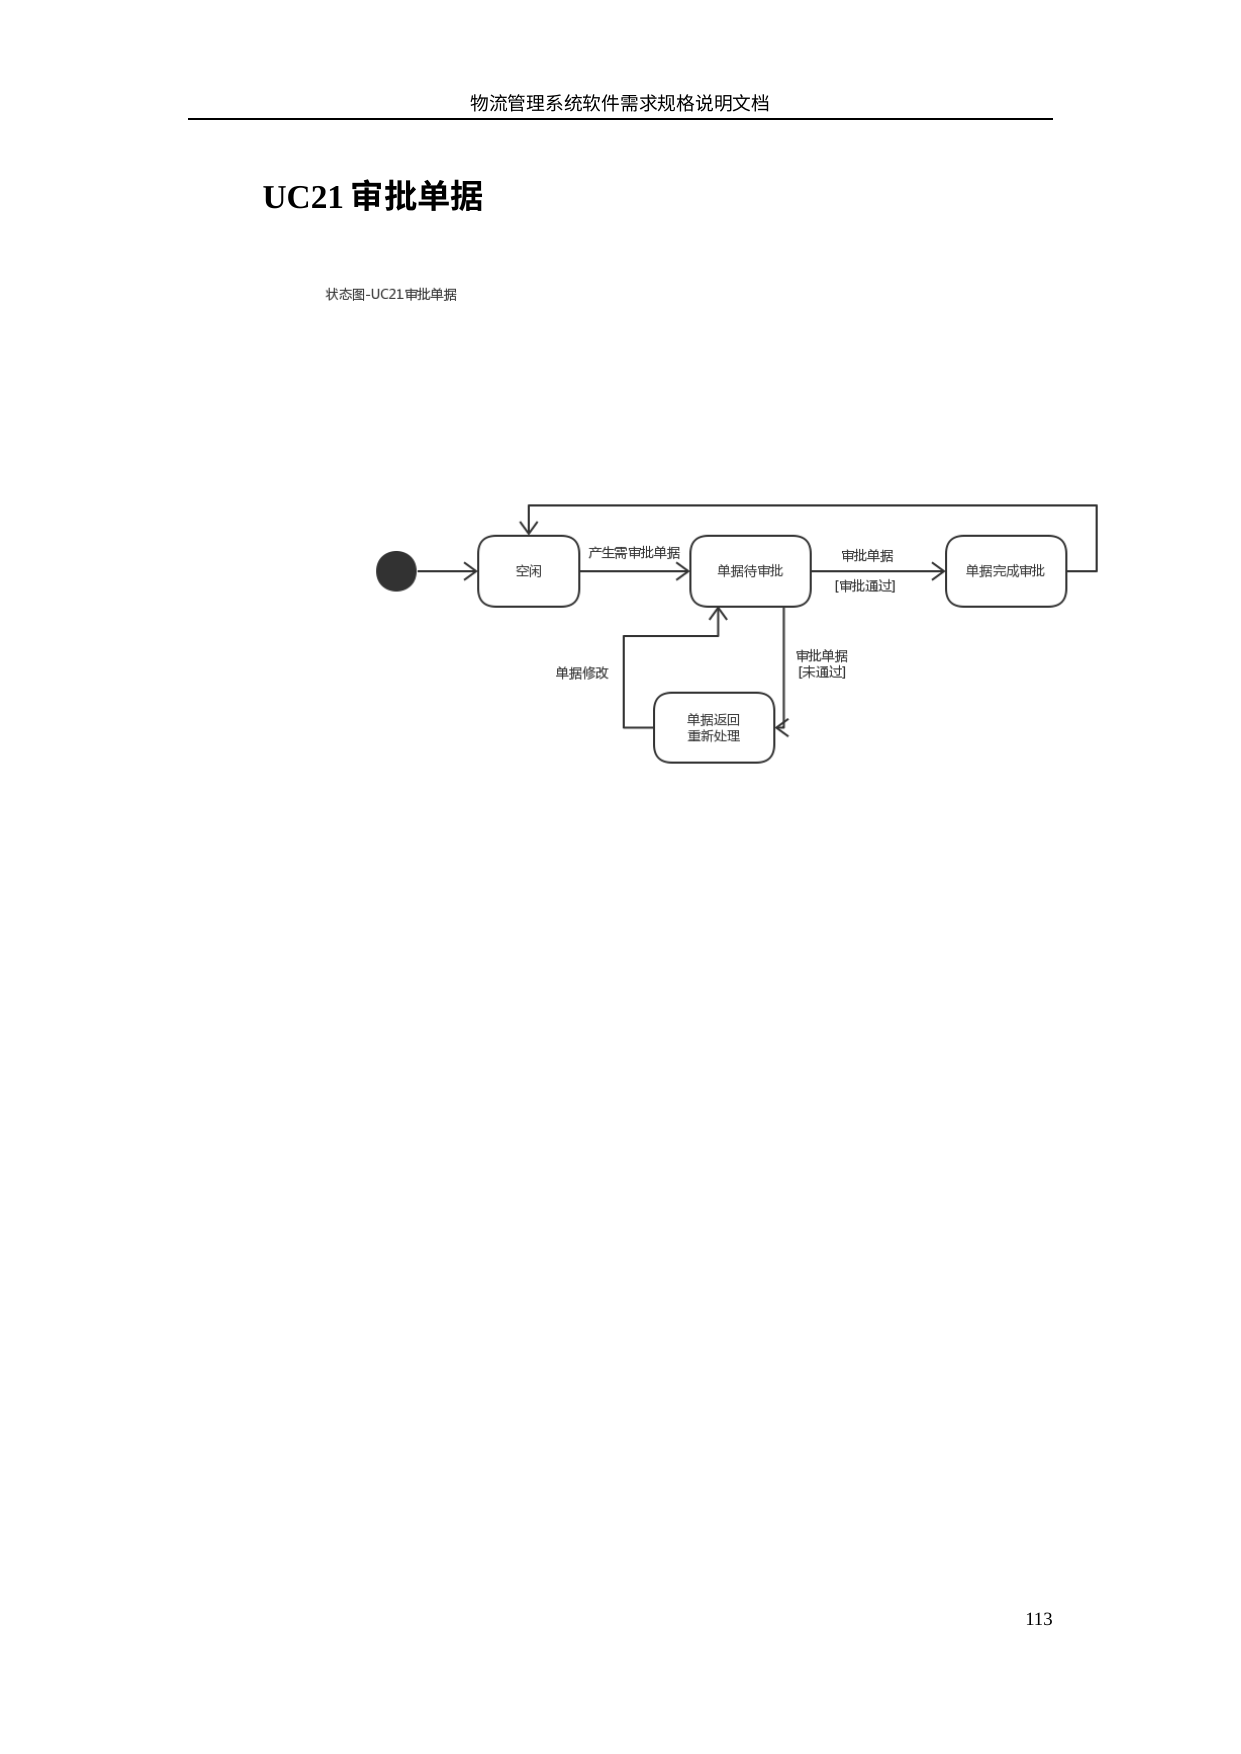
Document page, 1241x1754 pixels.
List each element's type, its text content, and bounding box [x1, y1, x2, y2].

text UC21审批单据 [262, 162, 1053, 227]
picture [262, 227, 1129, 795]
